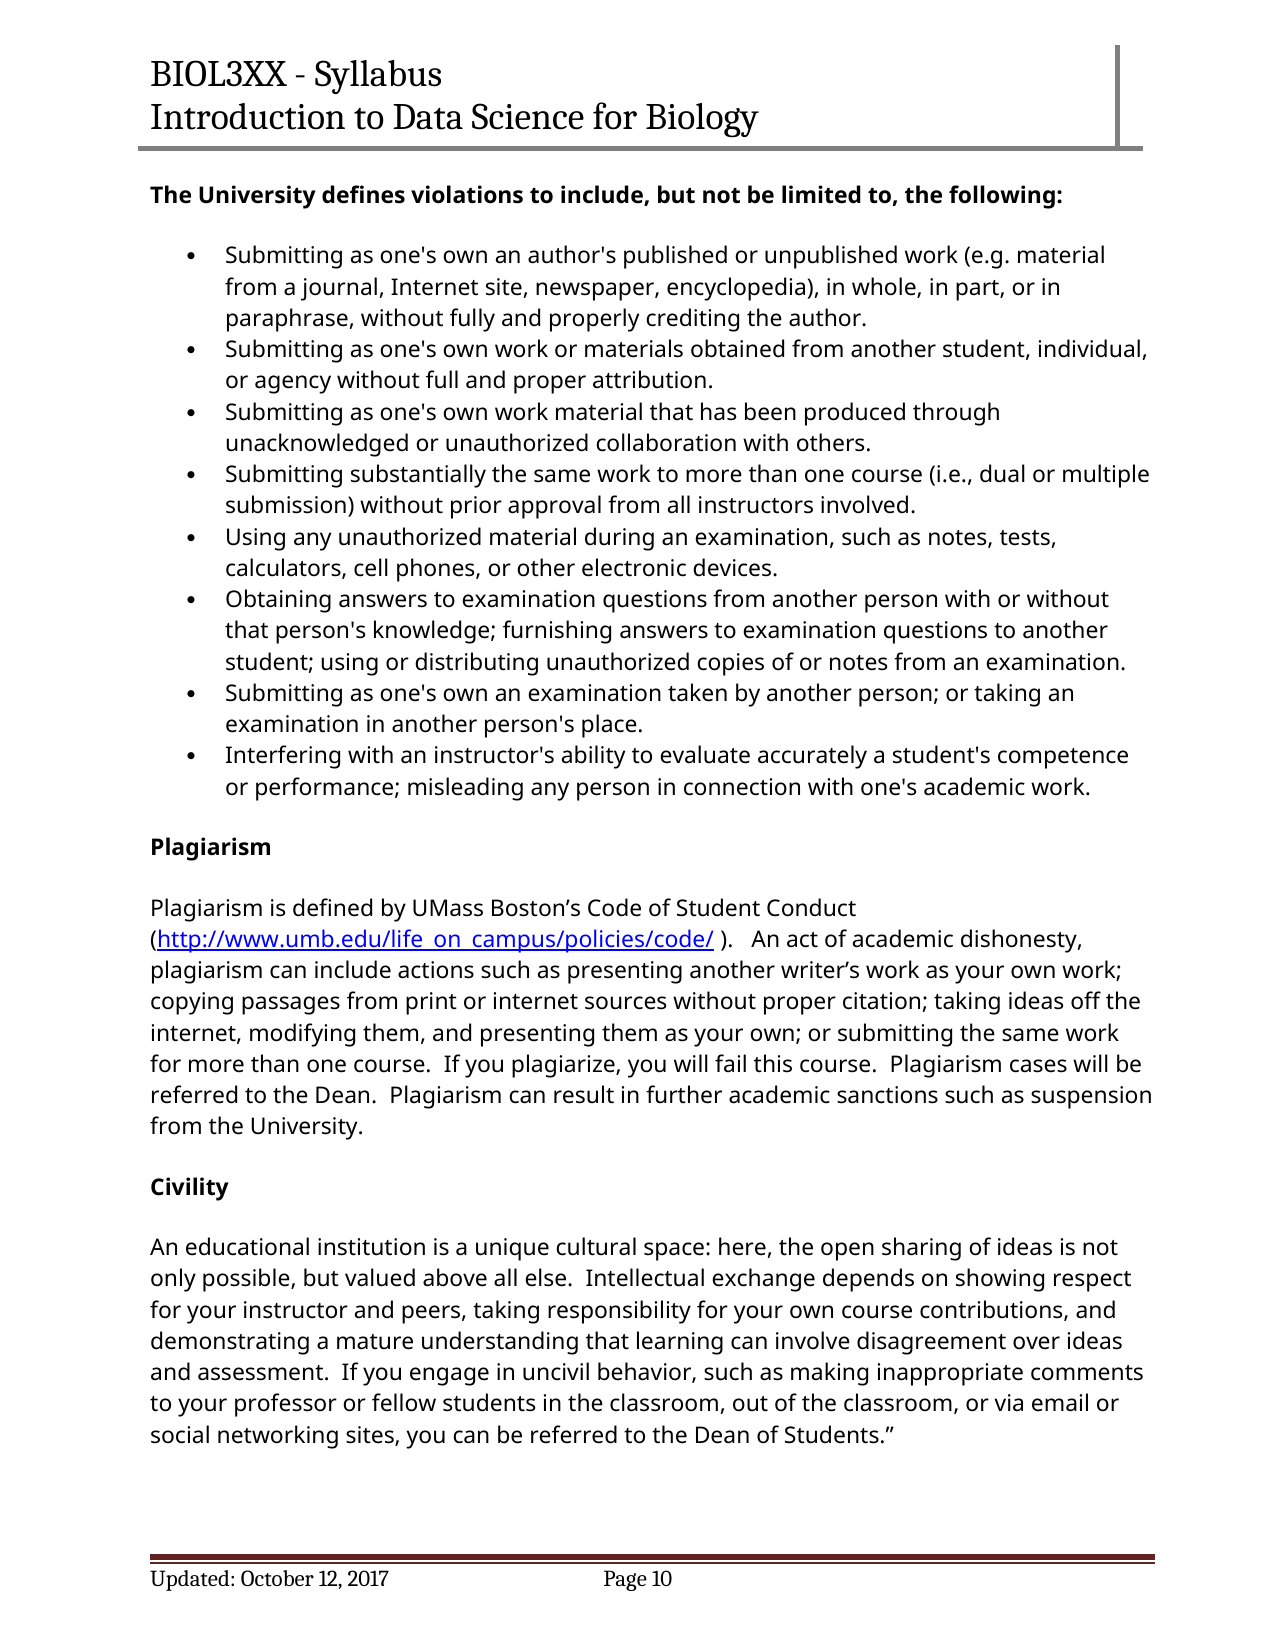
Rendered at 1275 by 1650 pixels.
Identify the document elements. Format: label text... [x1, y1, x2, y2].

list Submitting as one's own an examination taken by another person; or taking an examination in another person's place. [187, 677, 1155, 739]
text Plagiarism is defined by UMass Boston’s Code of Student Conduct (http://www.umb.edu/life_on_campus/policies/code/ ). An act of academic dishonesty, plagiarism can include actions such as presenting another writer’s work as your own work; copying passages from print or internet sources without proper citation; taking ideas off the internet, modifying them, and presenting them as your own; or submitting the same work for more than one course. If you plagiarize, you will fail this course. Plagiarism cases will be referred to the Dean. Plagiarism can result in further academic sanctions such as suspension from the University. [150, 891, 1155, 1141]
list Interfering with an instructor's ability to evaluate accurately a student's competence or performance; misleading any person in connection with one's academic work. [187, 739, 1155, 802]
list Submitting as one's own work material that has been produced through unacknowledged or unauthorized collaboration with others. [187, 396, 1155, 458]
list Submitting as one's own work or materials obtained from another student, individual, or agency without full and proper attribution. [187, 333, 1155, 396]
text Plagiarism [150, 831, 1155, 862]
list Obtaining answers to examination questions from another person with or without that person's knowledge; furnishing answers to examination questions to another student; using or distributing unauthorized copies of or notes from an examination. [187, 583, 1155, 677]
text Civility [150, 1171, 1155, 1202]
list Submitting substantially the same work to more than one course (i.e., dual or multiple submission) without prior approval from all instructors involved. [187, 458, 1155, 521]
list Submitting as one's own an author's published or unpublished work (e.g. material from a journal, Internet site, newspaper, encyclopedia), in whole, in part, or in paraphrase, without fully and properly crediting the author. [187, 239, 1155, 333]
list Using any unauthorized material during an examination, such as notes, tests, calculators, cell phones, or other electronic devices. [187, 521, 1155, 583]
text An educational institution is a unique cultural space: here, the open sharing of ideas is not only possible, but valued above all else. Intellectual exchange depends on showing respect for your instructor and peers, taking responsibility for your own course contributions, and demonstrating a mature understanding that learning can involve disagreement over ideas and assessment. If you engage in uncivil behavior, such as making inappropriate comments to your professor or fellow students in the classroom, out of the classroom, or via email or social networking sites, you can be referred to the Dean of Students.” [150, 1231, 1155, 1450]
text The University defines violations to include, but not be limited to, the following: [150, 179, 1155, 210]
